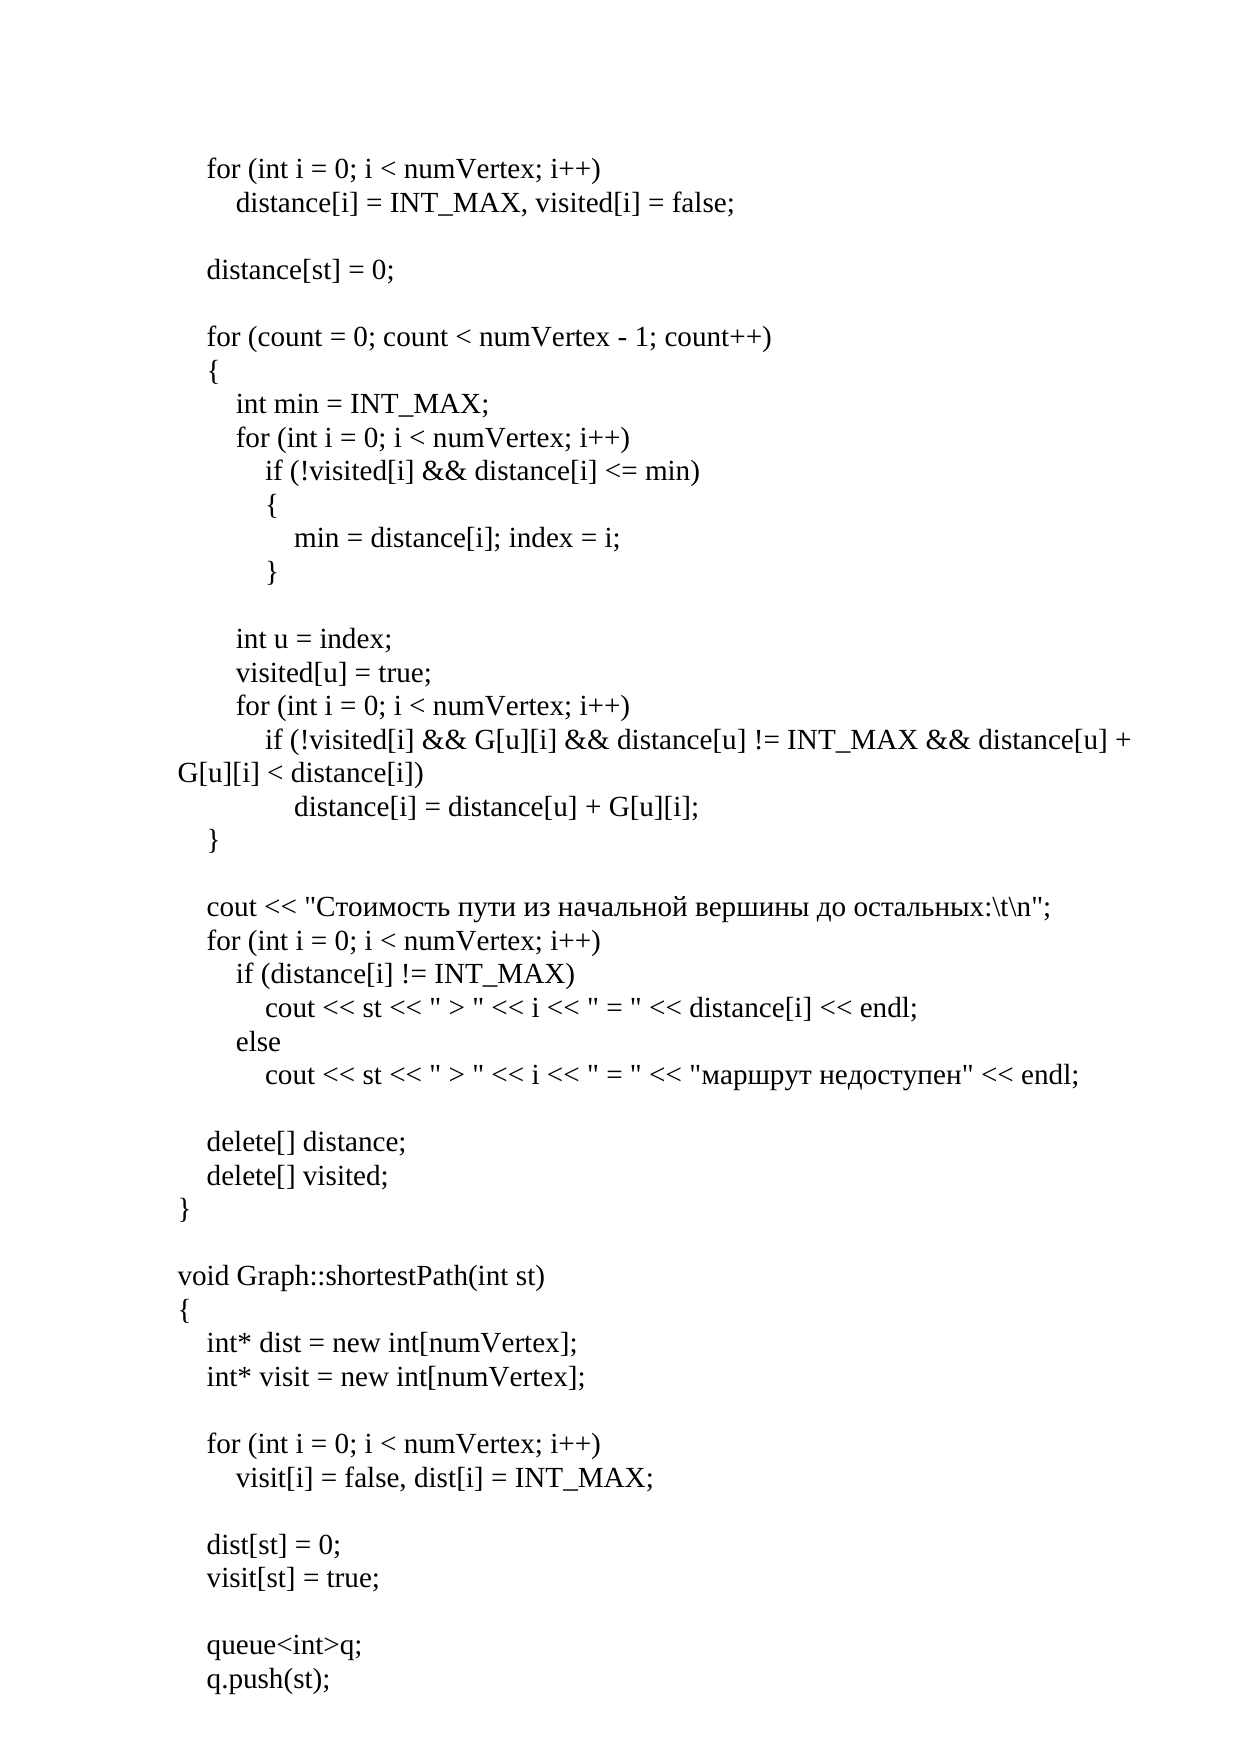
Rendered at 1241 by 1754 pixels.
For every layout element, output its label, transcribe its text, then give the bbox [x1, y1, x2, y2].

text for (int i = 0; i < numVertex; i++) [177, 923, 1152, 957]
text dist[st] = 0; [177, 1527, 1152, 1560]
text delete[] visited; [177, 1158, 1152, 1191]
text { [177, 353, 1152, 386]
text } [177, 1191, 1152, 1225]
text distance[i] = INT_MAX, visited[i] = false; [177, 185, 1152, 219]
text distance[i] = distance[u] + G[u][i]; [177, 789, 1152, 822]
text void Graph::shortestPath(int st) [177, 1258, 1152, 1292]
text delete[] distance; [177, 1124, 1152, 1158]
text int* visit = new int[numVertex]; [177, 1359, 1152, 1393]
text for (count = 0; count < numVertex - 1; count++) [177, 319, 1152, 353]
text else [177, 1024, 1152, 1057]
text int min = INT_MAX; [177, 386, 1152, 420]
text { [177, 487, 1152, 521]
text if (distance[i] != INT_MAX) [177, 957, 1152, 990]
text visited[u] = true; [177, 655, 1152, 688]
text q.push(st); [177, 1661, 1152, 1694]
text int u = index; [177, 621, 1152, 655]
text for (int i = 0; i < numVertex; i++) [177, 688, 1152, 722]
text distance[st] = 0; [177, 252, 1152, 286]
text } [177, 554, 1152, 588]
text for (int i = 0; i < numVertex; i++) [177, 420, 1152, 453]
text visit[i] = false, dist[i] = INT_MAX; [177, 1460, 1152, 1493]
text if (!visited[i] && distance[i] <= min) [177, 453, 1152, 487]
text cout << "Стоимость пути из начальной вершины до остальных:\t\n"; [177, 889, 1152, 923]
text visit[st] = true; [177, 1560, 1152, 1594]
text cout << st << " > " << i << " = " << distance[i] << endl; [177, 990, 1152, 1024]
text for (int i = 0; i < numVertex; i++) [177, 1426, 1152, 1460]
text } [177, 822, 1152, 856]
text { [177, 1292, 1152, 1326]
text queue<int>q; [177, 1627, 1152, 1661]
text if (!visited[i] && G[u][i] && distance[u] != INT_MAX && distance[u] + G[u][i] < distance[i]) [177, 722, 1152, 789]
text cout << st << " > " << i << " = " << "маршрут недоступен" << endl; [177, 1057, 1152, 1091]
text min = distance[i]; index = i; [177, 521, 1152, 554]
text for (int i = 0; i < numVertex; i++) [177, 152, 1152, 185]
text int* dist = new int[numVertex]; [177, 1326, 1152, 1359]
